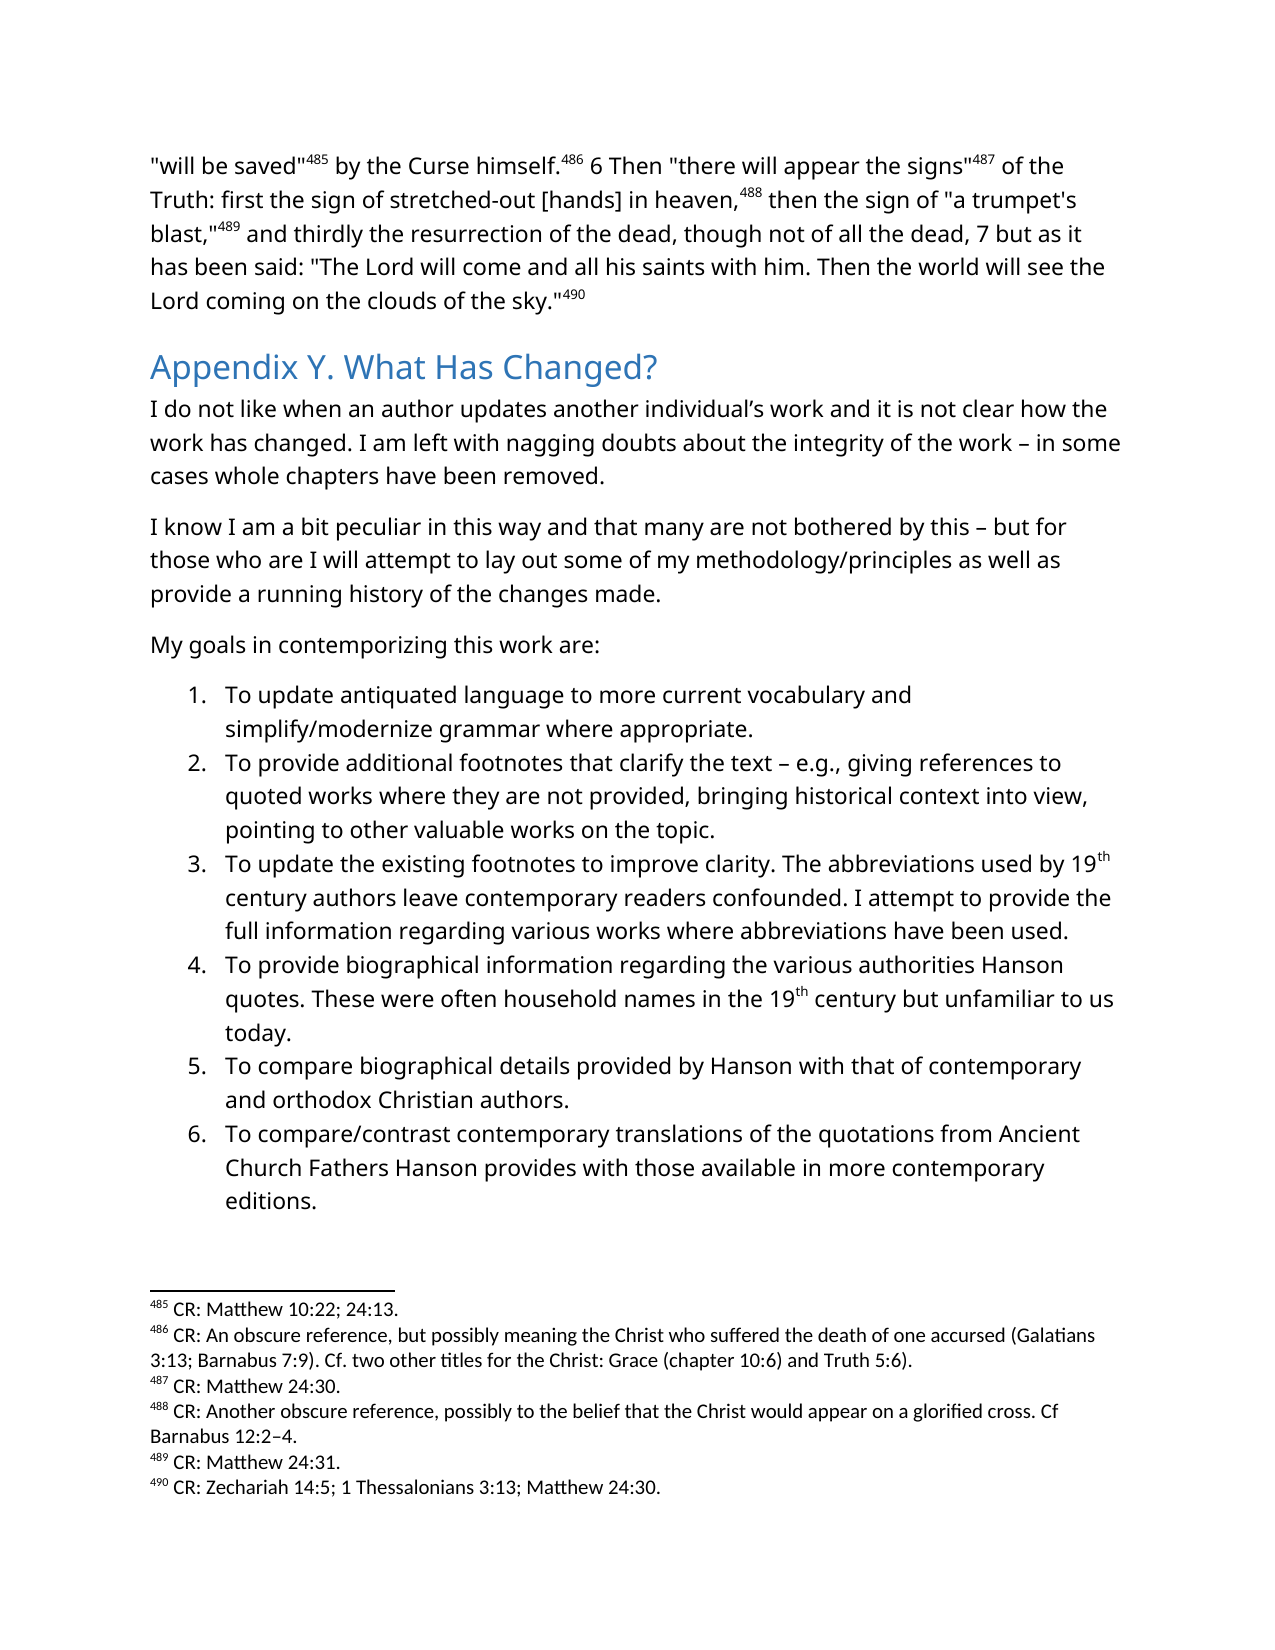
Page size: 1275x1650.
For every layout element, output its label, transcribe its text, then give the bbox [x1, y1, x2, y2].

list To provide biographical information regarding the various authorities Hanson quotes. These were often household names in the 19th century but unfamiliar to us today. [187, 949, 1125, 1048]
text I do not like when an author updates another individual’s work and it is not clear how the work has changed. I am left with nagging doubts about the integrity of the work – in some cases whole chapters have been removed. [150, 393, 1125, 491]
subtitle Appendix Y. What Has Changed? [150, 344, 1125, 389]
list To update the existing footnotes to improve clarity. The abbreviations used by 19th century authors leave contemporary readers confounded. I attempt to provide the full information regarding various works where abbreviations have been used. [187, 848, 1125, 946]
list To compare/contrast contemporary translations of the quotations from Ancient Church Fathers Hanson provides with those available in more contemporary editions. [187, 1118, 1125, 1216]
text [150, 150, 1125, 316]
list To provide additional footnotes that clarify the text – e.g., giving references to quoted works where they are not provided, bringing historical context into view, pointing to other valuable works on the topic. [187, 746, 1125, 845]
list To update antiquated language to more current vocabulary and simplify/modernize grammar where appropriate. [187, 679, 1125, 744]
list To compare biographical details provided by Hanson with that of contemporary and orthodox Christian authors. [187, 1050, 1125, 1115]
text I know I am a bit peculiar in this way and that many are not bothered by this – but for those who are I will attempt to lay out some of my methodology/principles as well as provide a running history of the changes made. [150, 511, 1125, 609]
text My goals in contemporizing this work are: [150, 628, 1125, 660]
